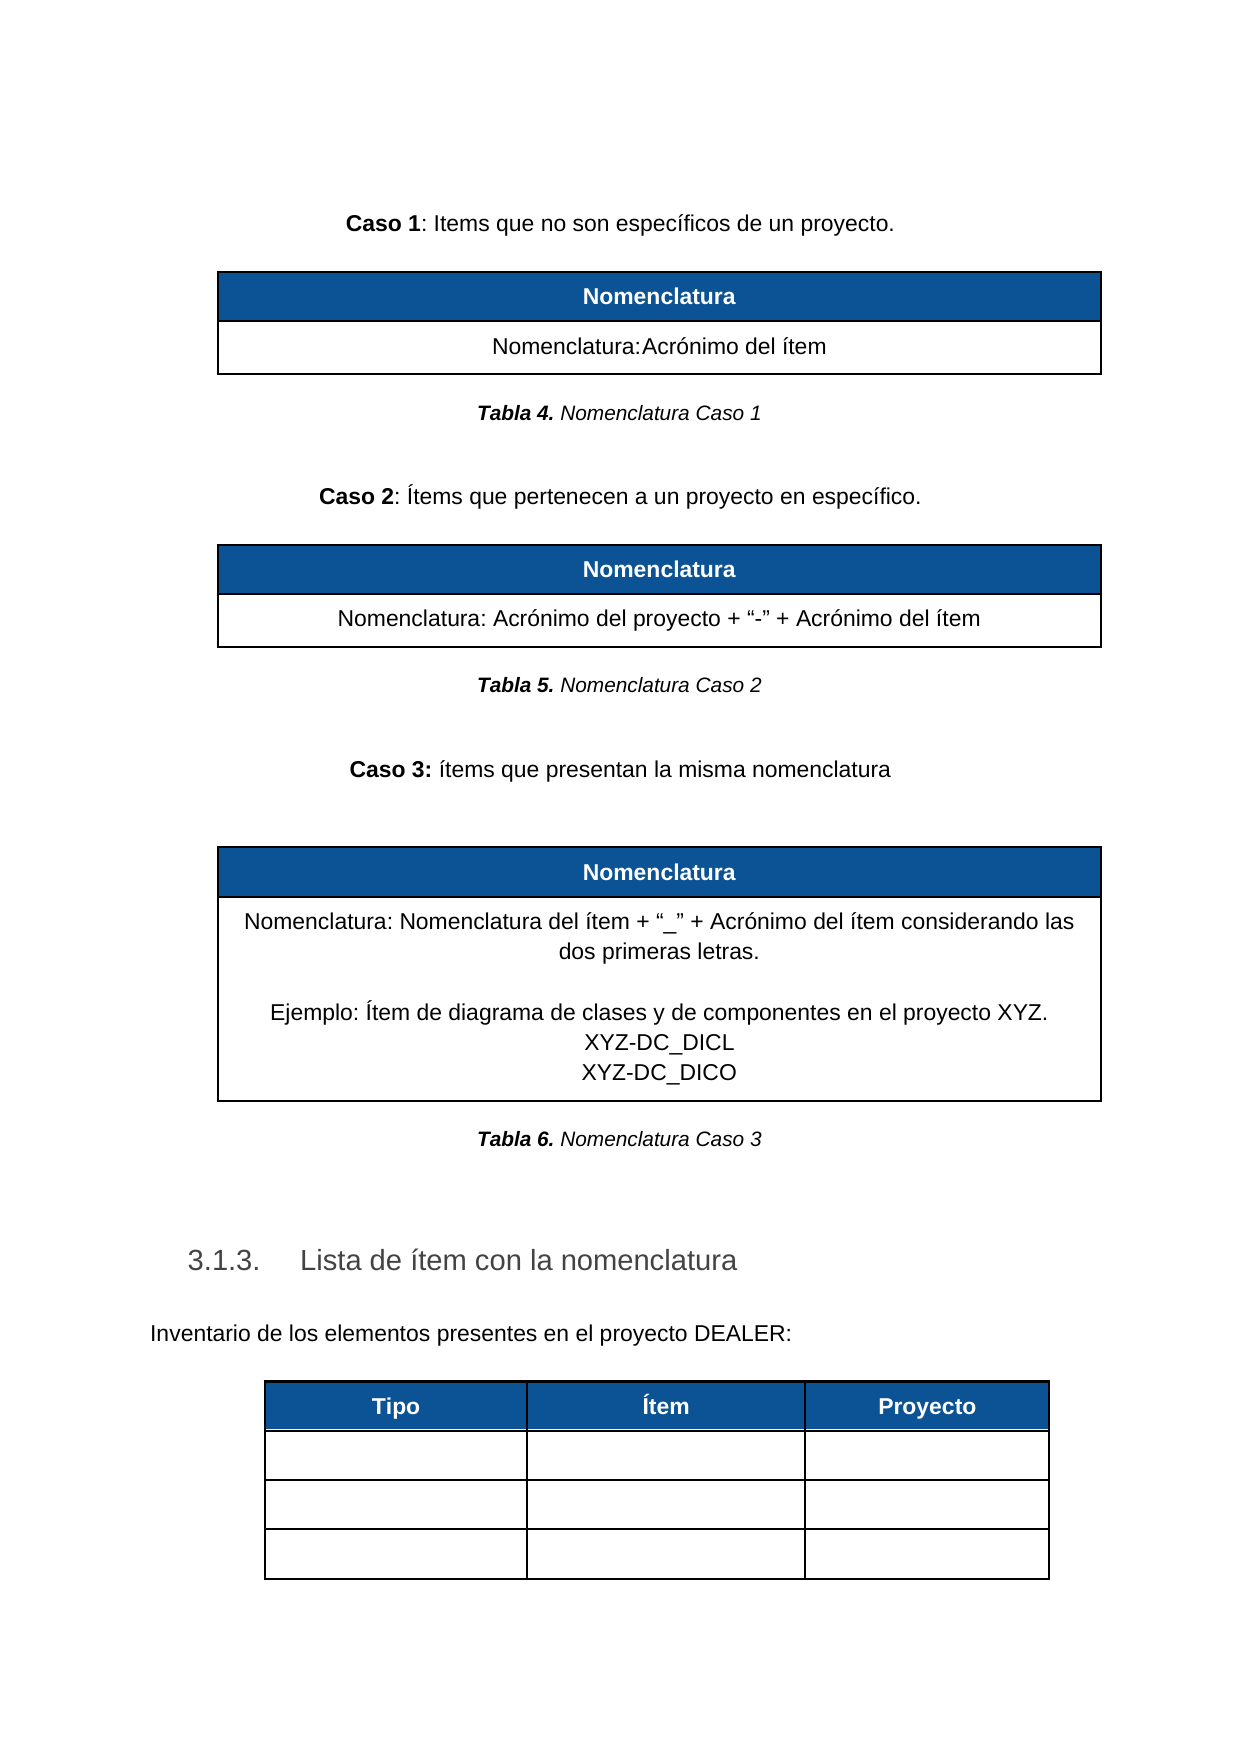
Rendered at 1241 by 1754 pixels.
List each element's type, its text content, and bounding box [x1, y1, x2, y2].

table_cell Nomenclatura: Acrónimo del proyecto + “-” + Acrónimo del ítem [219, 595, 1100, 646]
table_cell Nomenclatura: Acrónimo del ítem [219, 322, 1100, 373]
text Inventario de los elementos presentes en el proyecto DEALER: [150, 1320, 1090, 1346]
table_header Proyecto [806, 1383, 1048, 1429]
table_cell Nomenclatura: Nomenclatura del ítem + “_” + Acrónimo del ítem considerando las dos primeras letras. Ejemplo: Ítem de diagrama de clases y de componentes en el proyecto XYZ. XYZ-DC_DICL XYZ-DC_DICO [219, 898, 1100, 1100]
table_cell [528, 1481, 804, 1528]
table_header Nomenclatura [219, 848, 1100, 896]
subtitle Lista de ítem con la nomenclatura [187, 1243, 1090, 1276]
table_header Nomenclatura [219, 273, 1100, 320]
table_cell [266, 1530, 526, 1577]
table_cell [806, 1530, 1048, 1577]
table_header Tipo [266, 1383, 526, 1429]
table_cell [528, 1530, 804, 1577]
text Tabla 4. Nomenclatura Caso 1 [150, 400, 1090, 424]
table_cell [266, 1481, 526, 1528]
table_header Nomenclatura [219, 546, 1100, 593]
table_cell [806, 1432, 1048, 1479]
text Tabla 6. Nomenclatura Caso 3 [150, 1127, 1090, 1151]
text Caso 2: Ítems que pertenecen a un proyecto en específico. [150, 483, 1090, 509]
table_cell [806, 1481, 1048, 1528]
text Caso 3: ítems que presentan la misma nomenclatura [150, 756, 1090, 782]
table_header Ítem [528, 1383, 804, 1429]
table_cell [528, 1432, 804, 1479]
text Tabla 5. Nomenclatura Caso 2 [150, 673, 1090, 697]
table_cell [266, 1432, 526, 1479]
text Caso 1: Items que no son específicos de un proyecto. [150, 210, 1090, 237]
